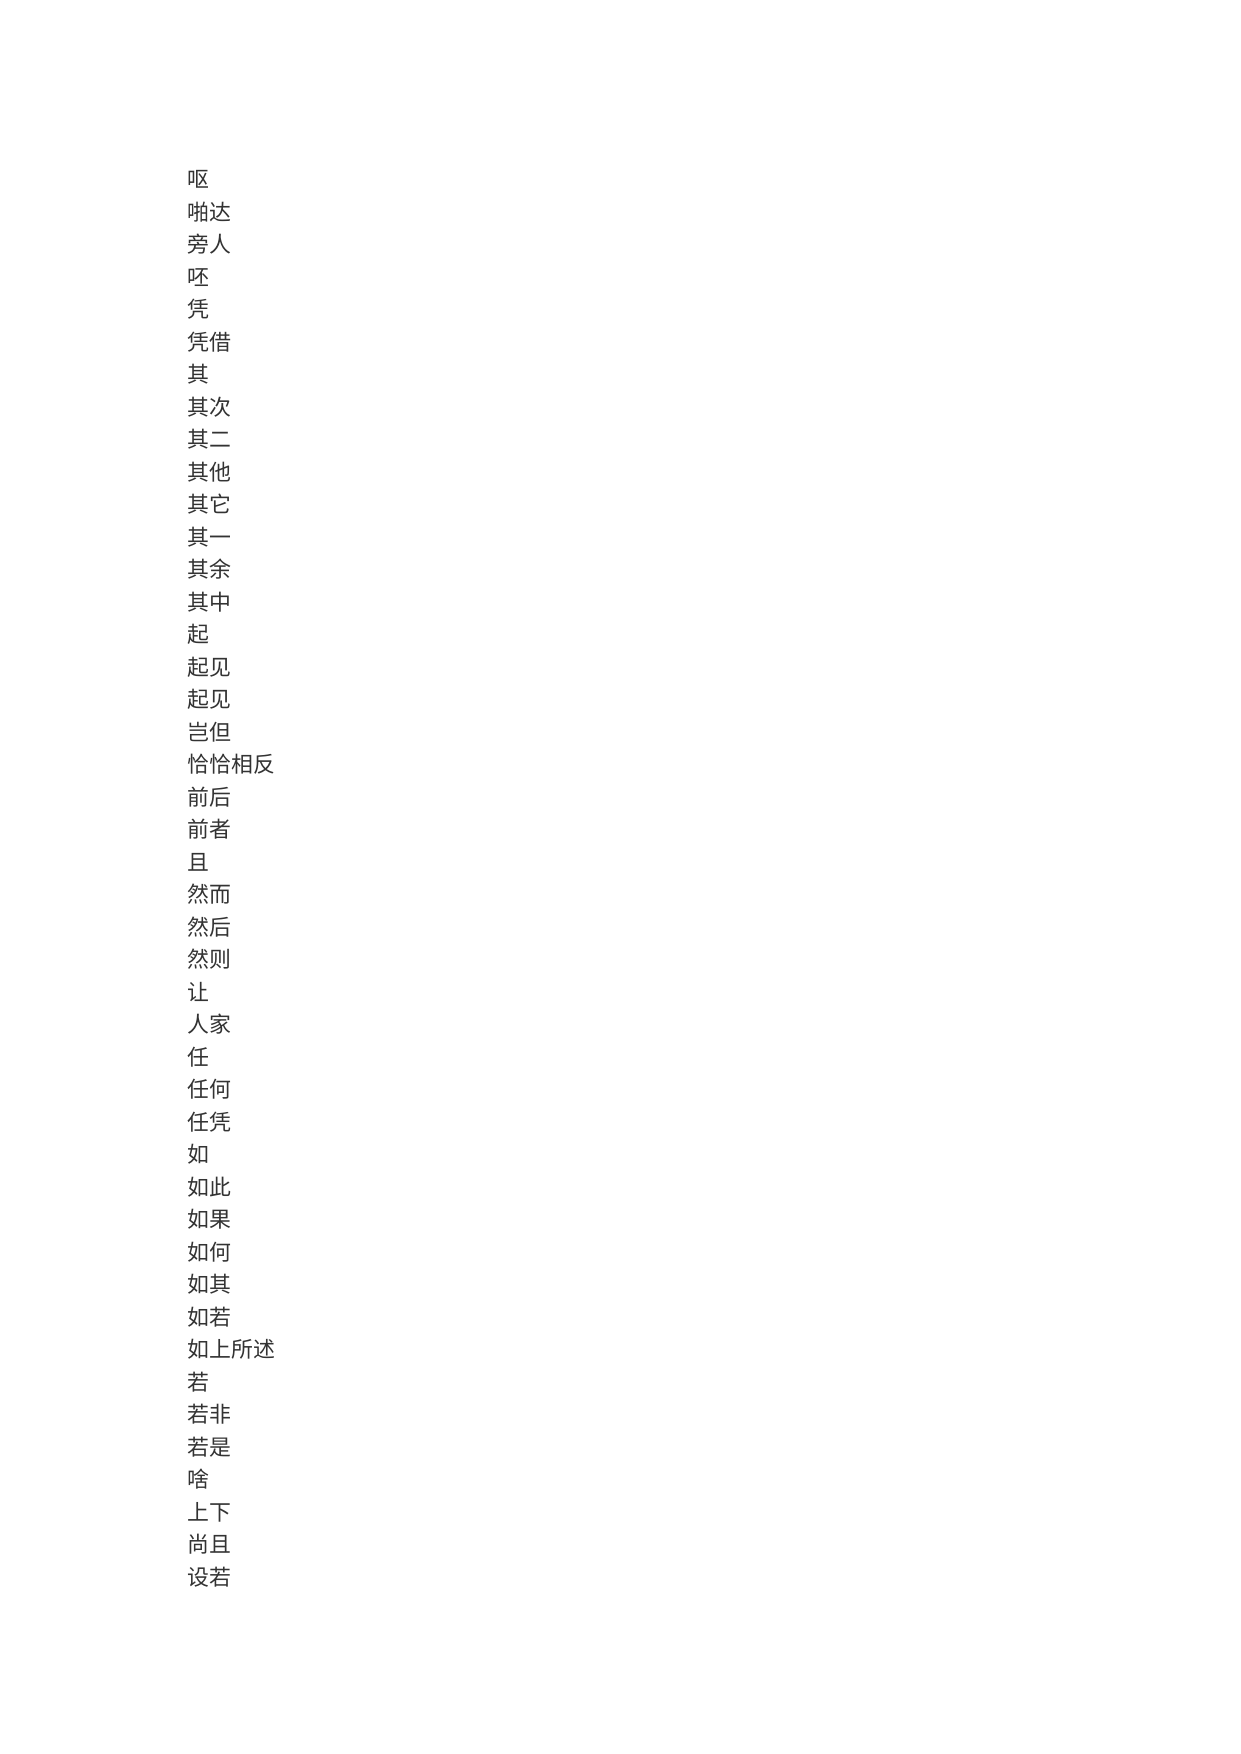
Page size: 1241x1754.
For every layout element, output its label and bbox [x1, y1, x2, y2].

text [187, 162, 1053, 1592]
